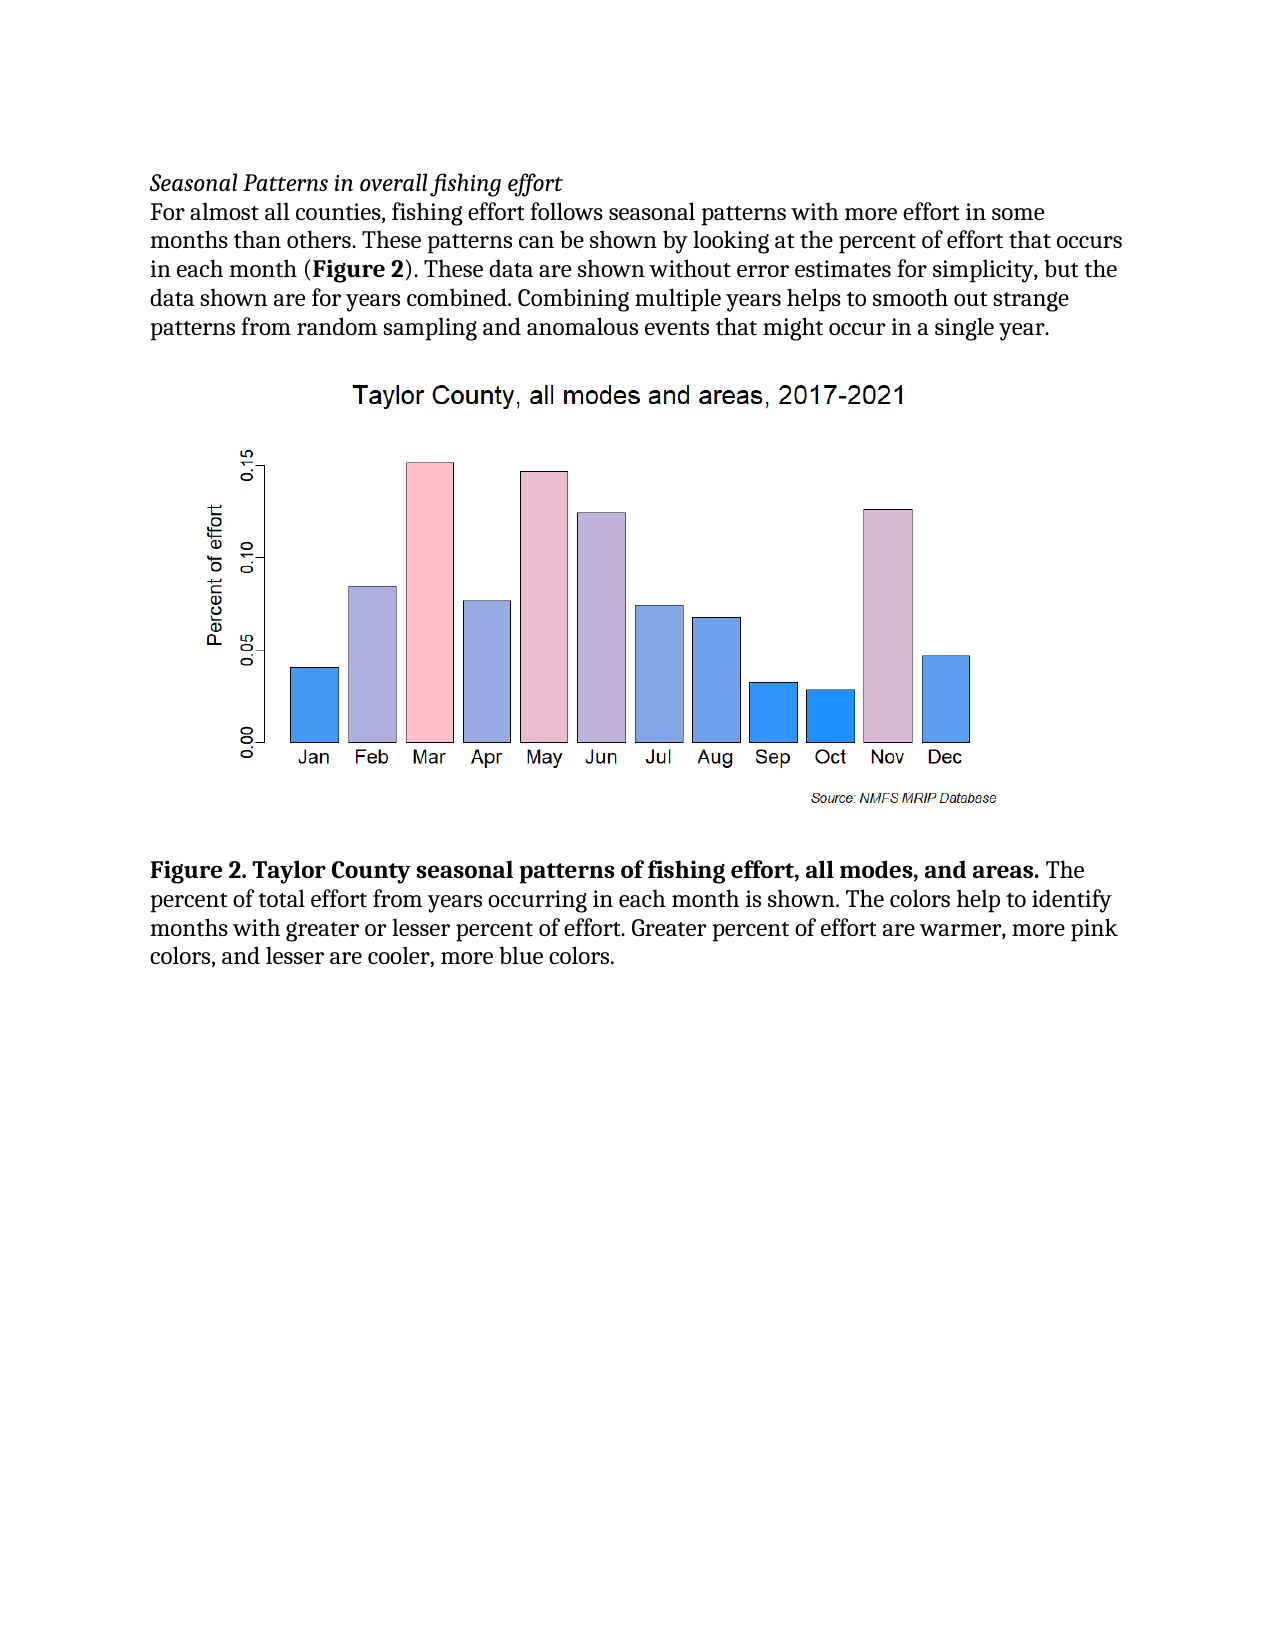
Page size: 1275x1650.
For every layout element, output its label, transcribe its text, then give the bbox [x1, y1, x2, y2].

text Figure 2. Taylor County seasonal patterns of fishing effort, all modes, and areas. The percent of total effort from years occurring in each month is shown. The colors help to identify months with greater or lesser percent of effort. Greater percent of effort are warmer, more pink colors, and lesser are cooler, more blue colors. [150, 856, 1125, 971]
text Seasonal Patterns in overall fishing effort For almost all counties, fishing effort follows seasonal patterns with more effort in some months than others. These patterns can be shown by looking at the percent of effort that occurs in each month (Figure 2). These data are shown without error estimates for simplicity, but the data shown are for years combined. Combining multiple years helps to smooth out strange patterns from random sampling and anomalous events that might occur in a single year. [150, 169, 1125, 341]
picture [168, 360, 1044, 838]
